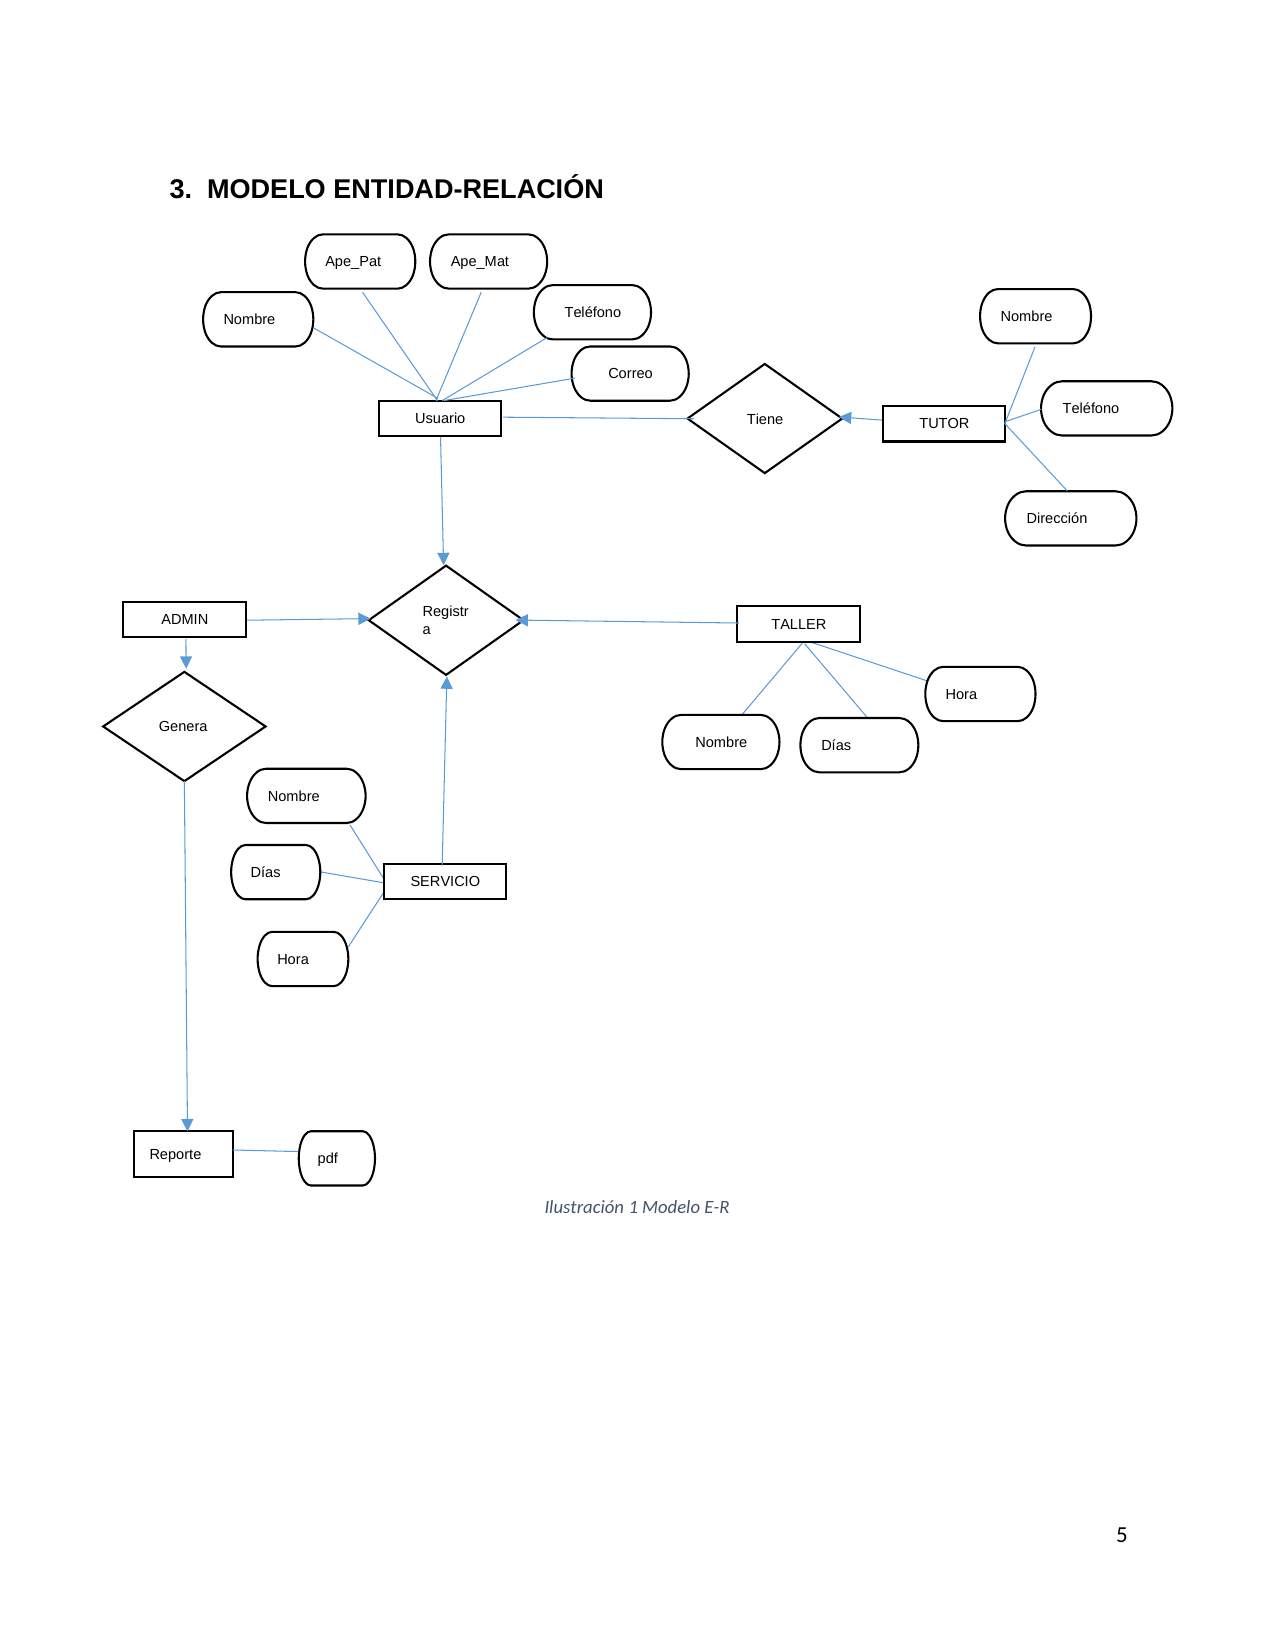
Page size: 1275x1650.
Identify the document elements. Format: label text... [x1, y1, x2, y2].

subtitle MODELO ENTIDAD-RELACIÓN [169, 173, 1127, 204]
